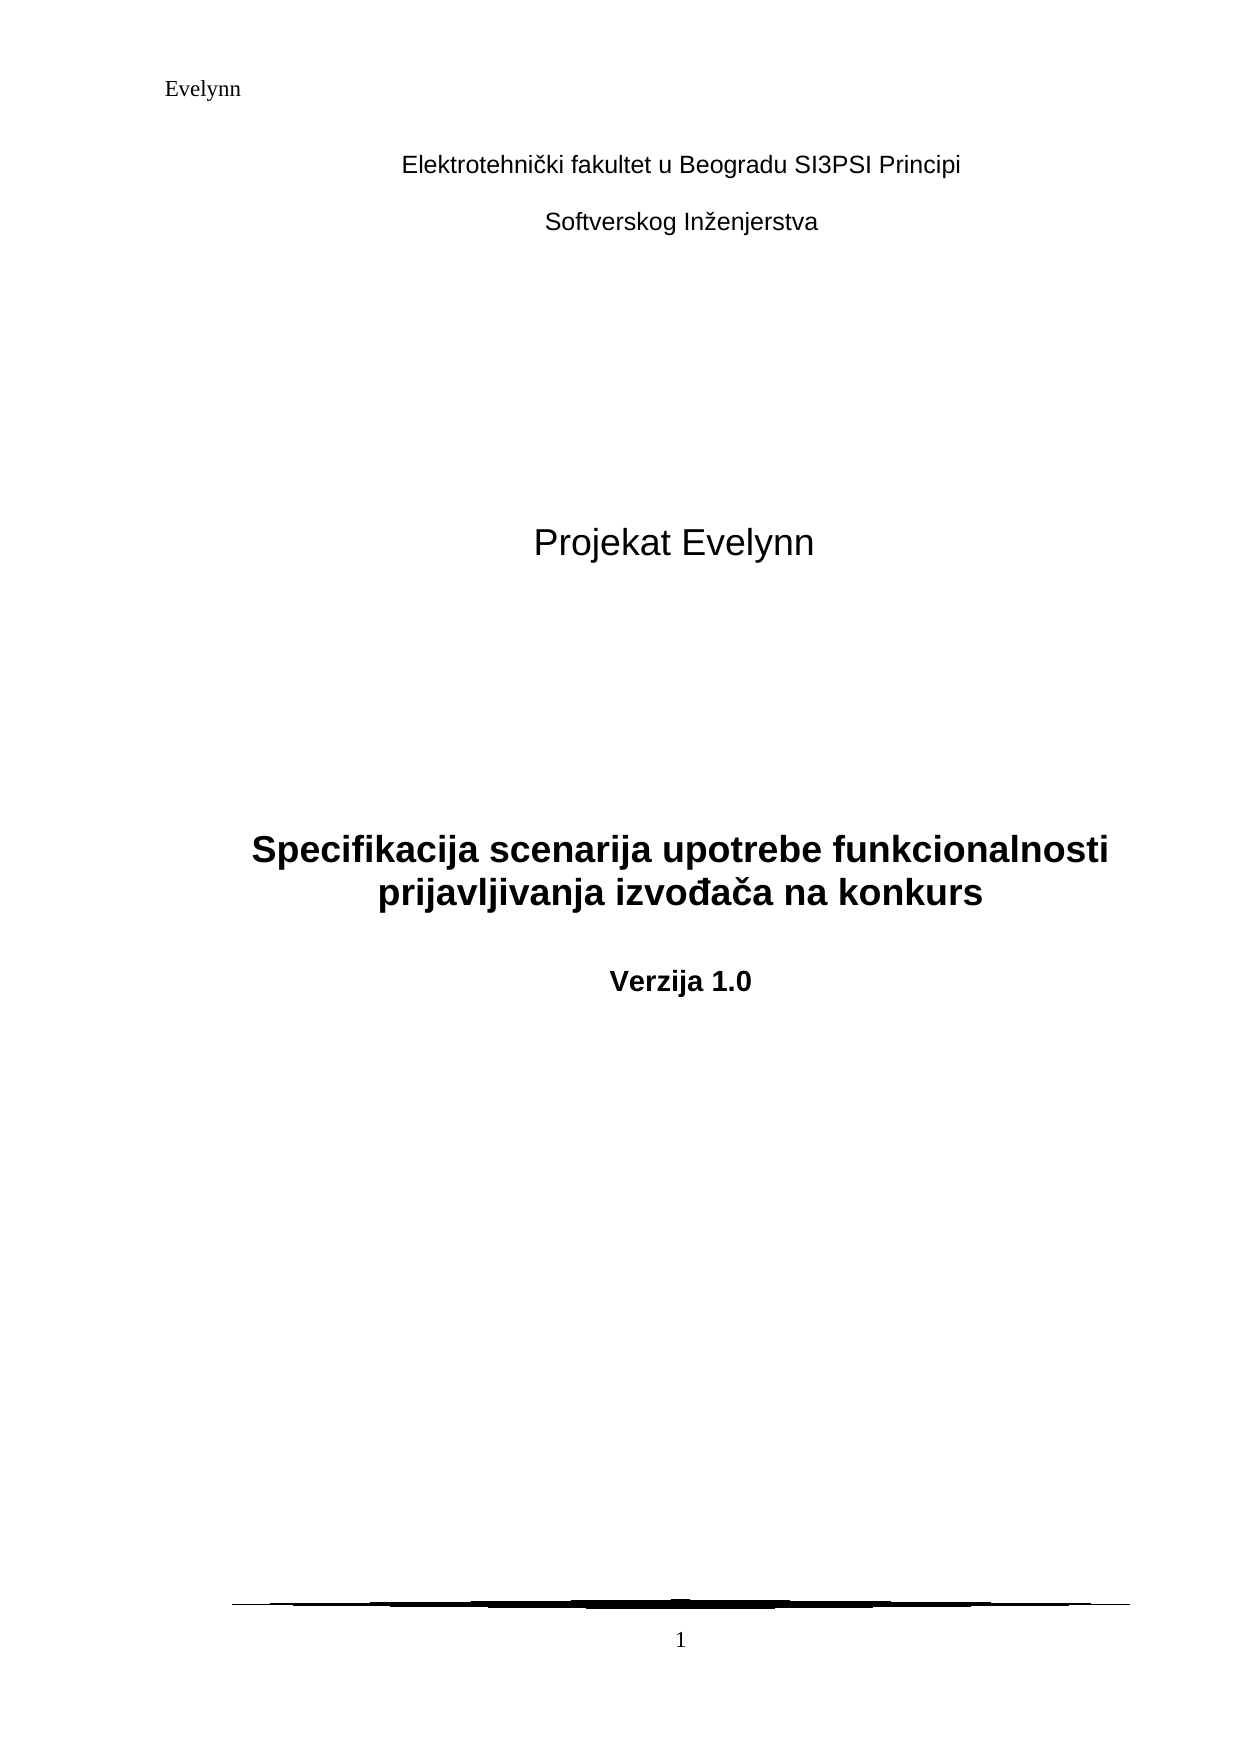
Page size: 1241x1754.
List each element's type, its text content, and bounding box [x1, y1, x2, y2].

text Specifikacija scenarija upotrebe funkcionalnosti prijavljivanja izvođača na konkurs [180, 827, 1181, 914]
text Verzija 1.0 [180, 964, 1181, 997]
text Elektrotehnički fakultet u Beogradu SI3PSI Principi Softverskog Inženjerstva [386, 149, 977, 236]
text Projekat Evelynn [180, 521, 1181, 564]
